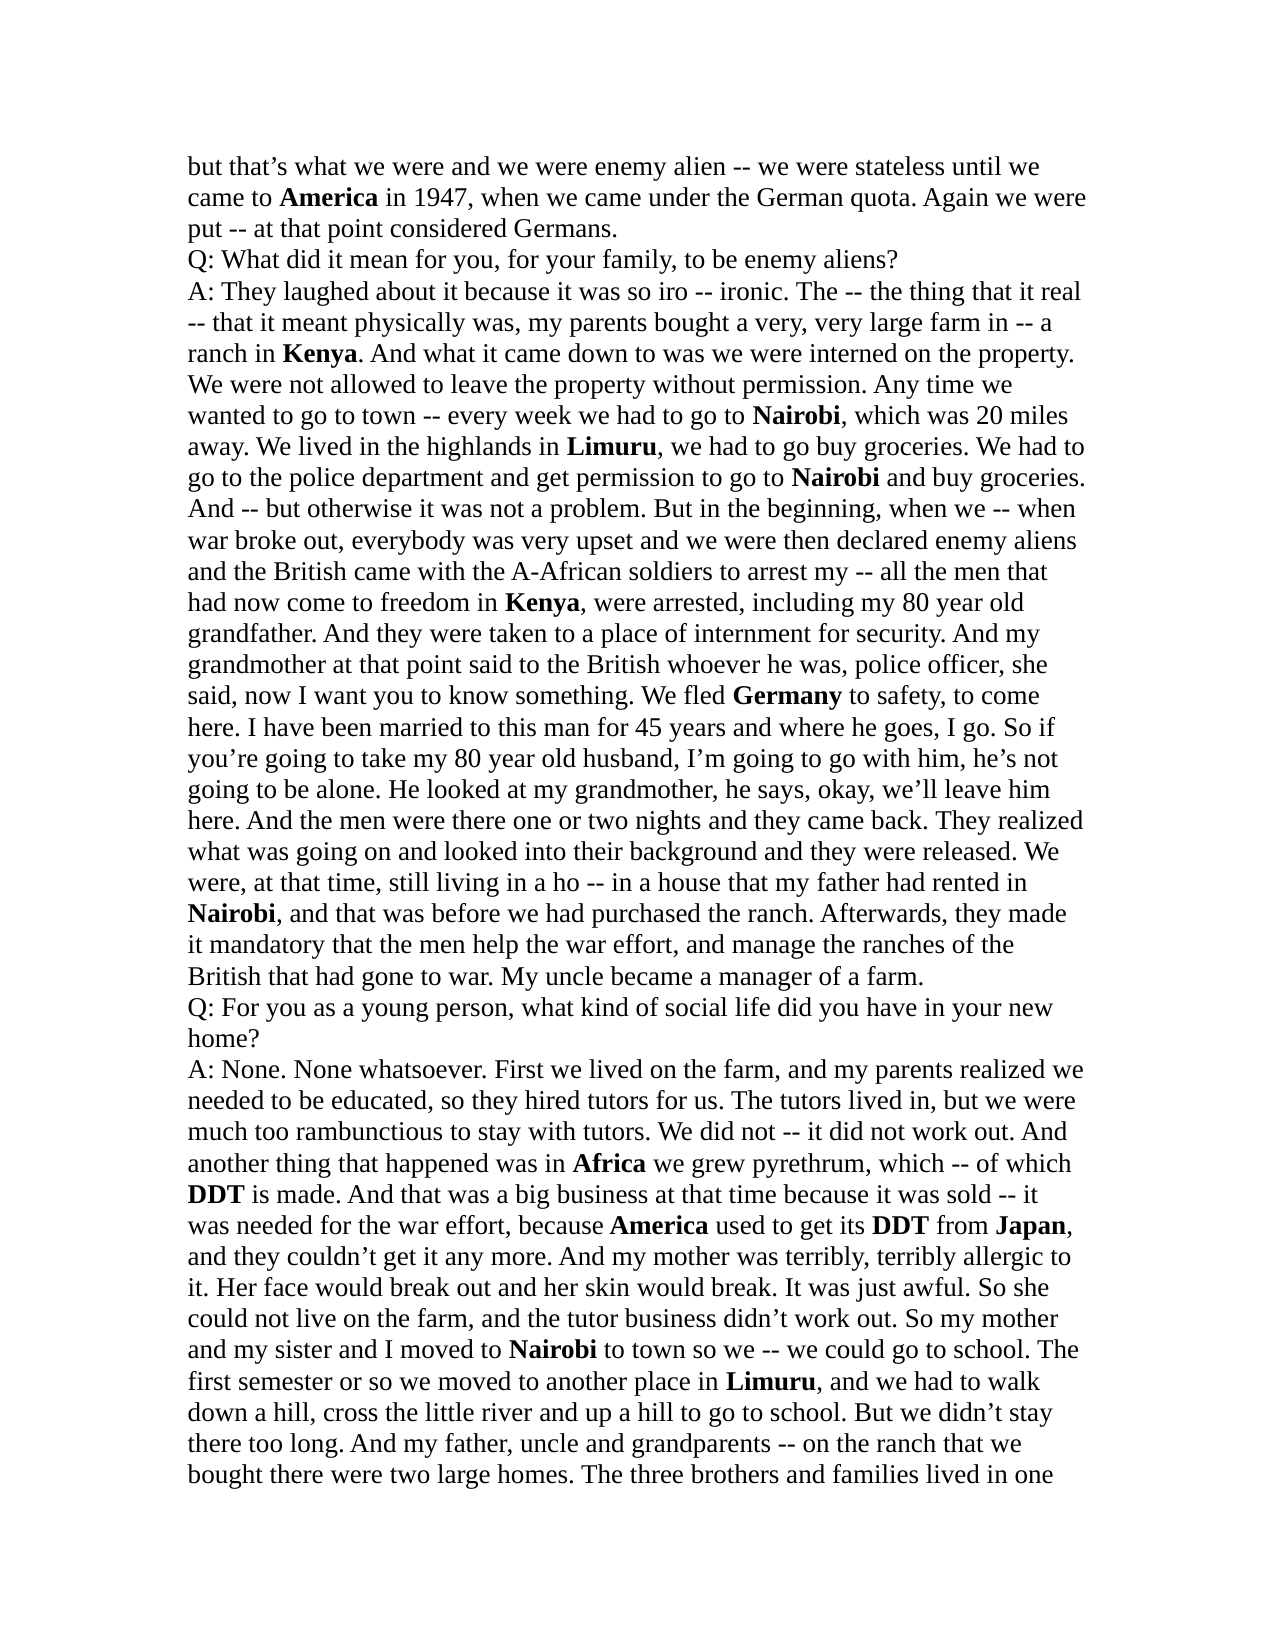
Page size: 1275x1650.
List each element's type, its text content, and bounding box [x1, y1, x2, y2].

text Q: For you as a young person, what kind of social life did you have in your new home? [187, 1053, 1087, 1116]
text Q: What did it mean for you, for your family, to be enemy aliens? [187, 306, 1087, 337]
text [187, 1116, 1087, 1489]
text A: They laughed about it because it was so iro -- ironic. The -- the thing that it real -- that it meant physically was, my parents bought a very, very large farm in -- a ranch in Kenya. And what it came down to was we were interned on the property. We were not allowed to leave the property without permission. Any time we wanted to go to town -- every week we had to go to Nairobi, which was 20 miles away. We lived in the highlands in Limuru, we had to go buy groceries. We had to go to the police department and get permission to go to Nairobi and buy groceries. And -- but otherwise it was not a problem. But in the beginning, when we -- when war broke out, everybody was very upset and we were then declared enemy aliens and the British came with the A-African soldiers to arrest my -- all the men that had now come to freedom in Kenya, were arrested, including my 80 year old grandfather. And they were taken to a place of internment for security. And my grandmother at that point said to the British whoever he was, police officer, she said, now I want you to know something. We fled Germany to safety, to come here. I have been married to this man for 45 years and where he goes, I go. So if you’re going to take my 80 year old husband, I’m going to go with him, he’s not going to be alone. He looked at my grandmother, he says, okay, we’ll leave him here. And the men were there one or two nights and they came back. They realized what was going on and looked into their background and they were released. We were, at that time, still living in a ho -- in a house that my father had rented in Nairobi, and that was before we had purchased the ranch. Afterwards, they made it mandatory that the men help the war effort, and manage the ranches of the British that had gone to war. My uncle became a manager of a farm. [187, 337, 1087, 1053]
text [187, 150, 1087, 306]
